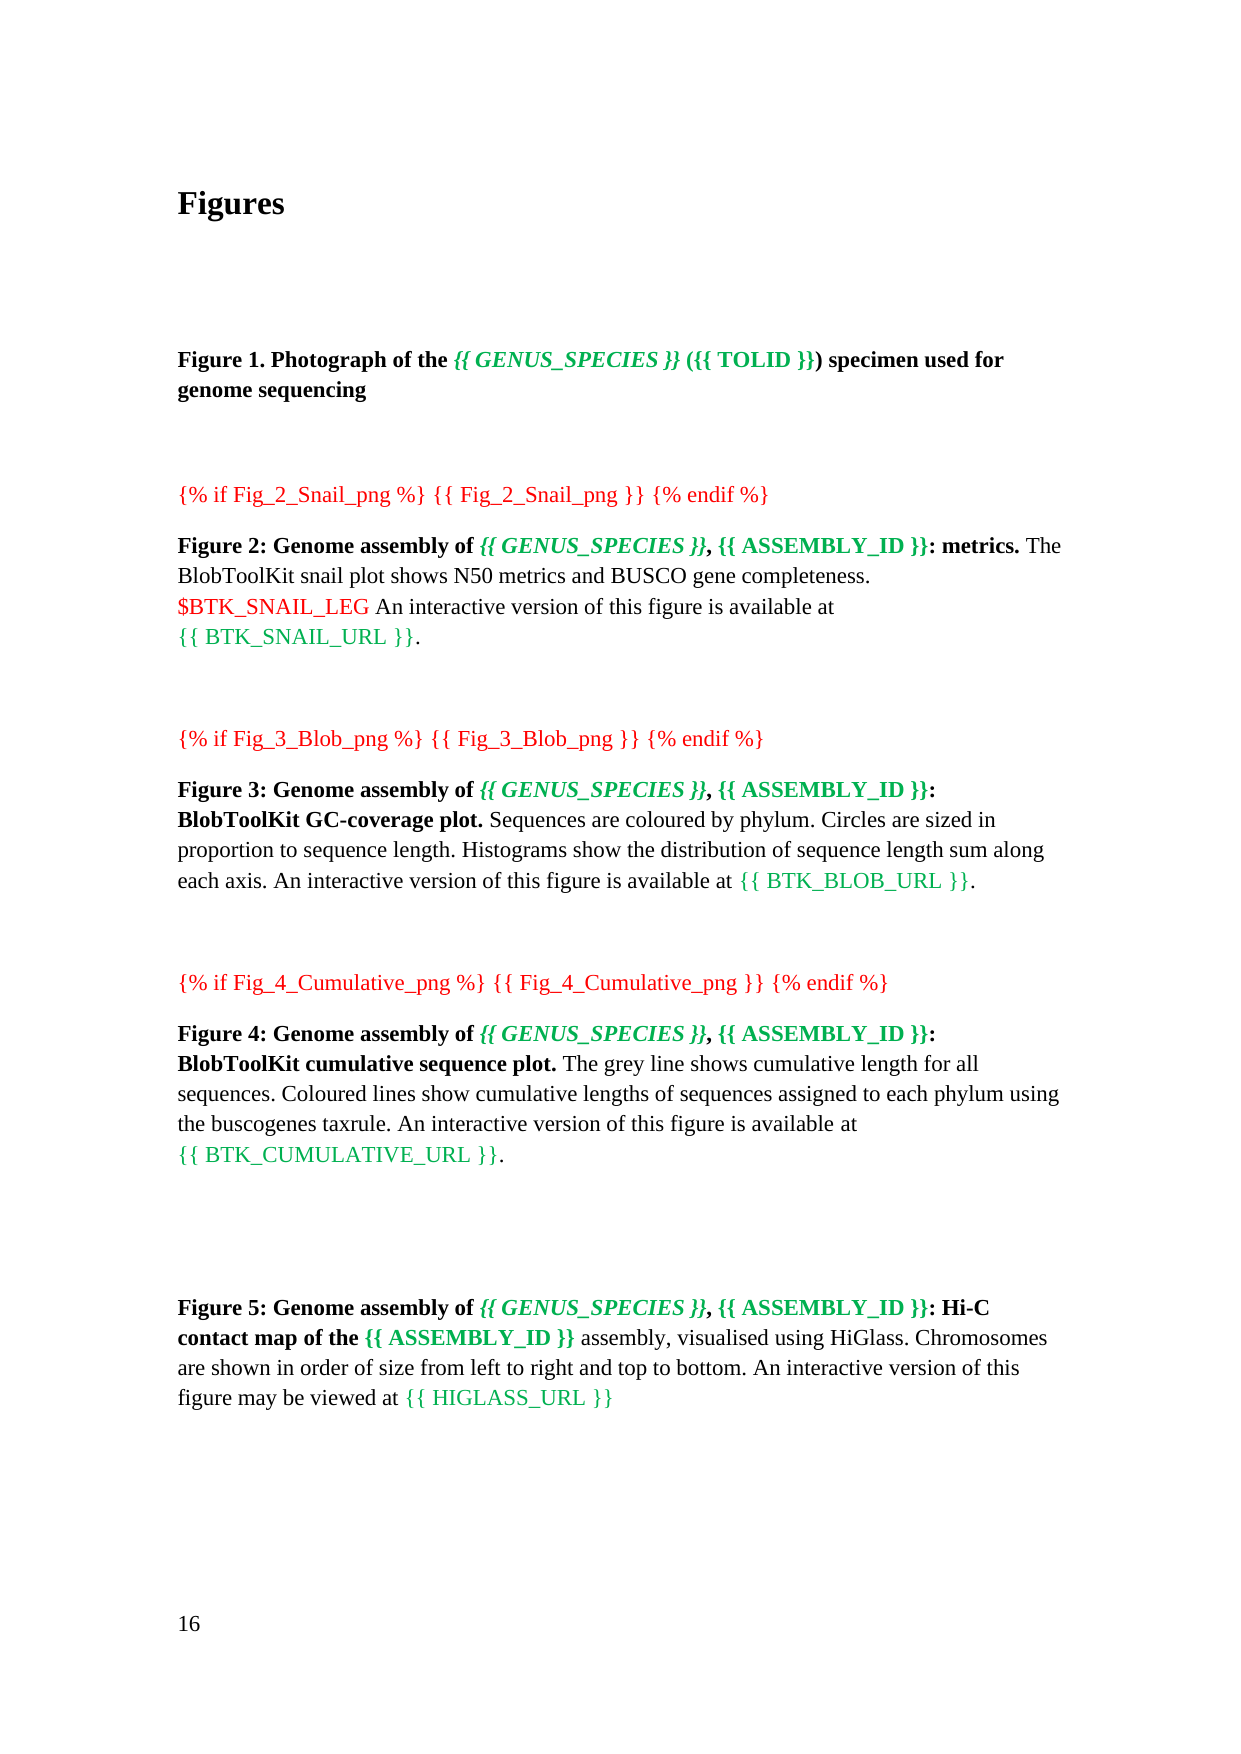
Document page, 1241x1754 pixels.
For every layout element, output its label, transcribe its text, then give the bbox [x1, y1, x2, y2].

text Figure 4: Genome assembly of {{ GENUS_SPECIES }}, {{ ASSEMBLY_ID }}: BlobToolKit cumulative sequence plot. The grey line shows cumulative length for all sequences. Coloured lines show cumulative lengths of sequences assigned to each phylum using the buscogenes taxrule. An interactive version of this figure is available at {{ BTK_CUMULATIVE_URL }}. [177, 1020, 1063, 1167]
text {% if Fig_2_Snail_png %} {{ Fig_2_Snail_png }} {% endif %} [177, 481, 1063, 508]
text Figure 3: Genome assembly of {{ GENUS_SPECIES }}, {{ ASSEMBLY_ID }}: BlobToolKit GC-coverage plot. Sequences are coloured by phylum. Circles are sized in proportion to sequence length. Histograms show the distribution of sequence length sum along each axis. An interactive version of this figure is available at {{ BTK_BLOB_URL }}. [177, 776, 1063, 893]
subtitle Figures [177, 183, 1063, 222]
text {% if Fig_3_Blob_png %} {{ Fig_3_Blob_png }} {% endif %} [177, 725, 1063, 751]
text {% if Fig_4_Cumulative_png %} {{ Fig_4_Cumulative_png }} {% endif %} [177, 969, 1063, 995]
text Figure 2: Genome assembly of {{ GENUS_SPECIES }}, {{ ASSEMBLY_ID }}: metrics. The BlobToolKit snail plot shows N50 metrics and BUSCO gene completeness. $BTK_SNAIL_LEG An interactive version of this figure is available at {{ BTK_SNAIL_URL }}. [177, 532, 1063, 649]
text Figure 5: Genome assembly of {{ GENUS_SPECIES }}, {{ ASSEMBLY_ID }}: Hi-C contact map of the {{ ASSEMBLY_ID }} assembly, visualised using HiGlass. Chromosomes are shown in order of size from left to right and top to bottom. An interactive version of this figure may be viewed at {{ HIGLASS_URL }} [177, 1294, 1063, 1411]
text Figure 1. Photograph of the {{ GENUS_SPECIES }} ({{ TOLID }}) specimen used for genome sequencing [177, 346, 1063, 403]
